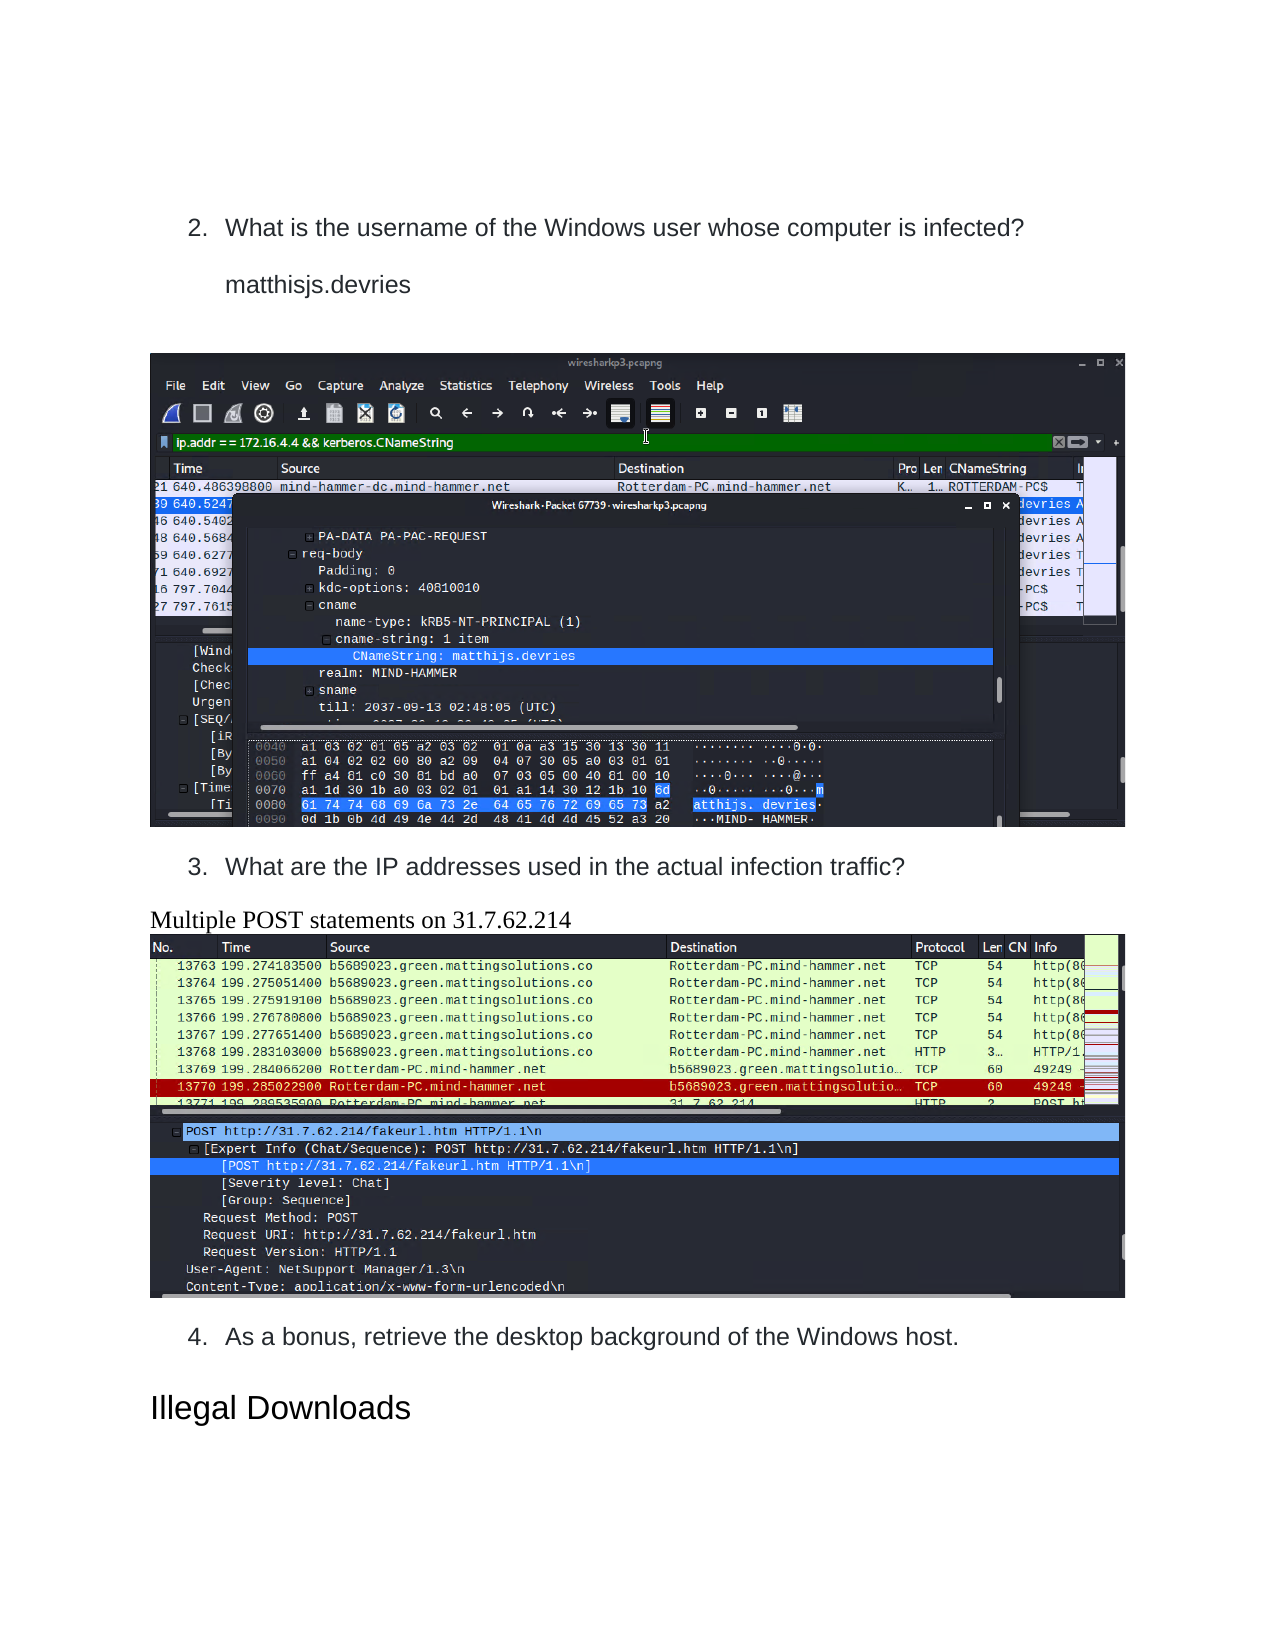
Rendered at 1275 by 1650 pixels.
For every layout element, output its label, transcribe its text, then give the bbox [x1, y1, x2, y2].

text Multiple POST statements on 31.7.62.214 [150, 906, 1125, 934]
list What are the IP addresses used in the actual infection traffic? [187, 852, 1125, 881]
list What is the username of the Windows user whose computer is infected? matthisjs.devries [187, 213, 1125, 299]
picture [150, 353, 1125, 827]
list As a bonus, retrieve the desktop background of the Windows host. [187, 1322, 1125, 1351]
picture [150, 934, 1125, 1298]
text Illegal Downloads [150, 1388, 1125, 1427]
